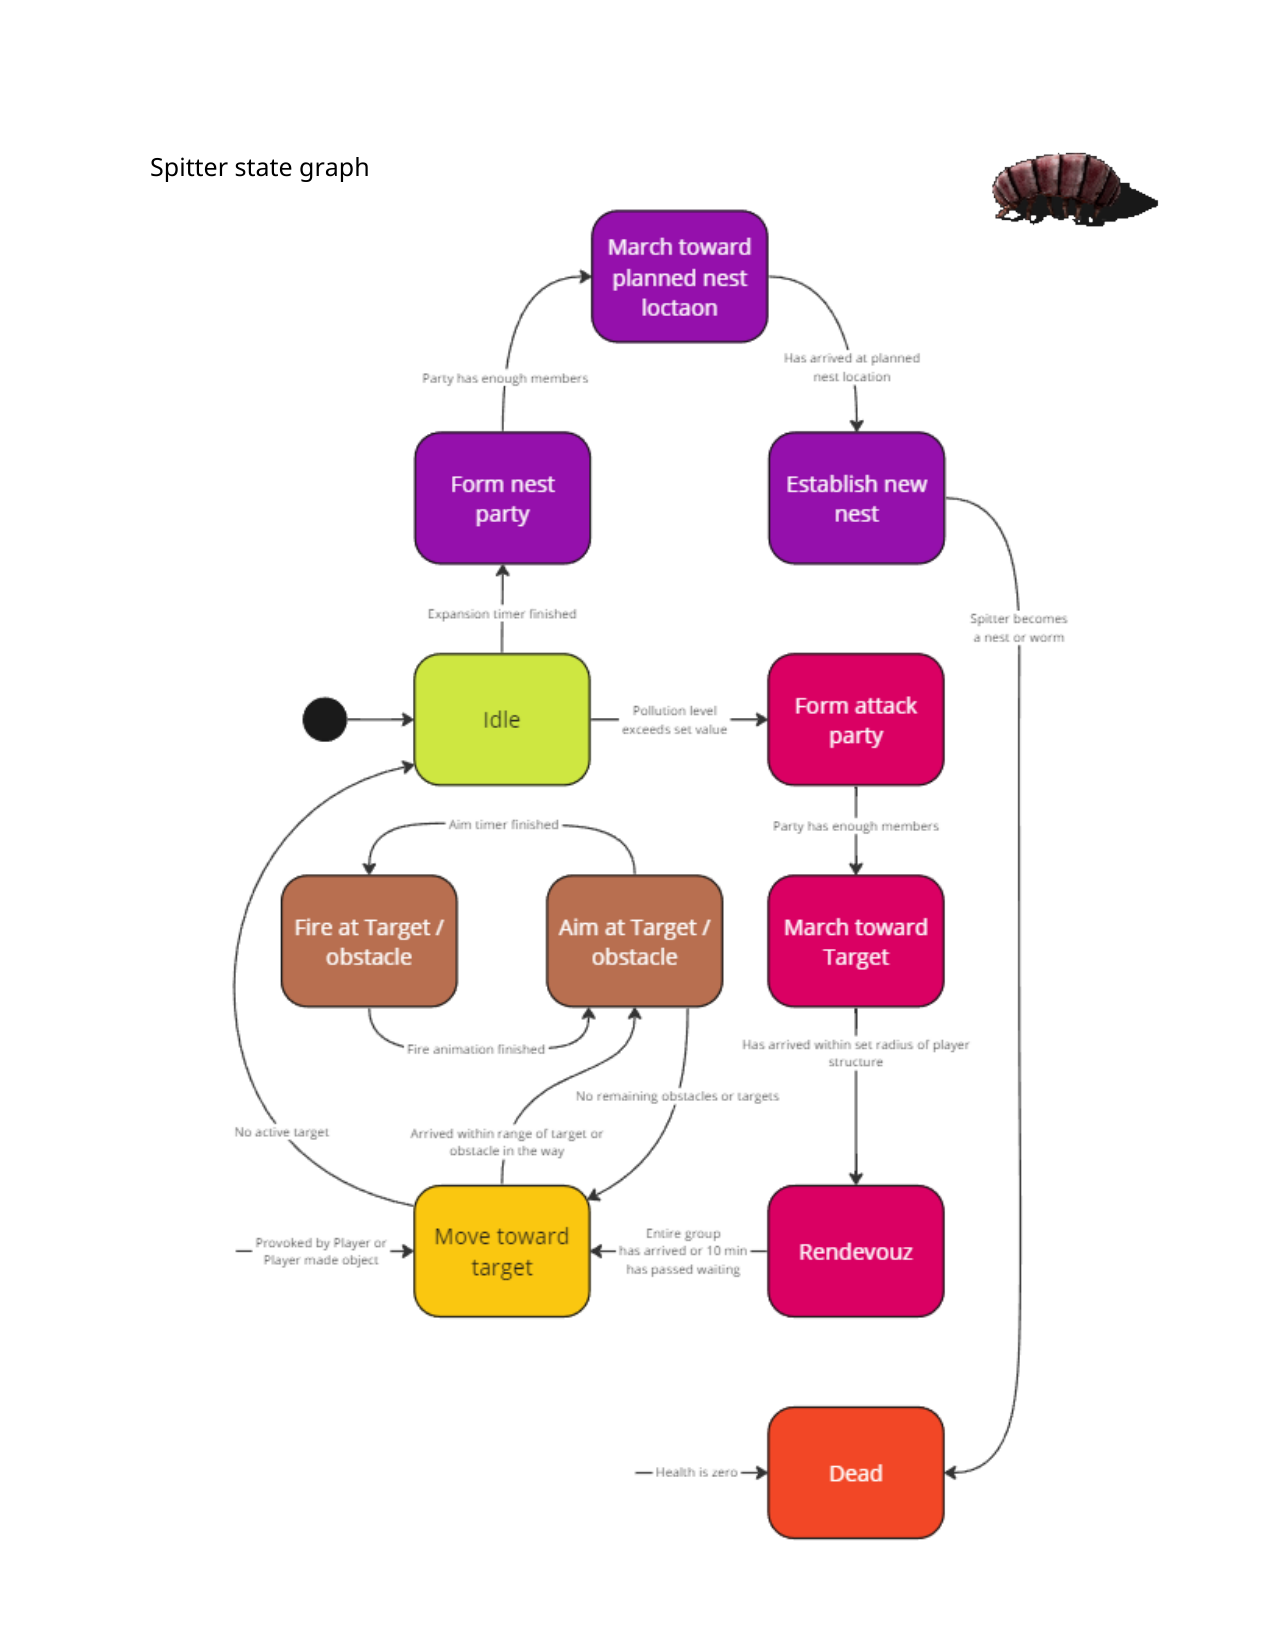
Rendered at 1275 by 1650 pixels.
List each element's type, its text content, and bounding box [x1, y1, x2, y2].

picture [200, 93, 1229, 1555]
text Spitter state graph [150, 150, 1125, 184]
